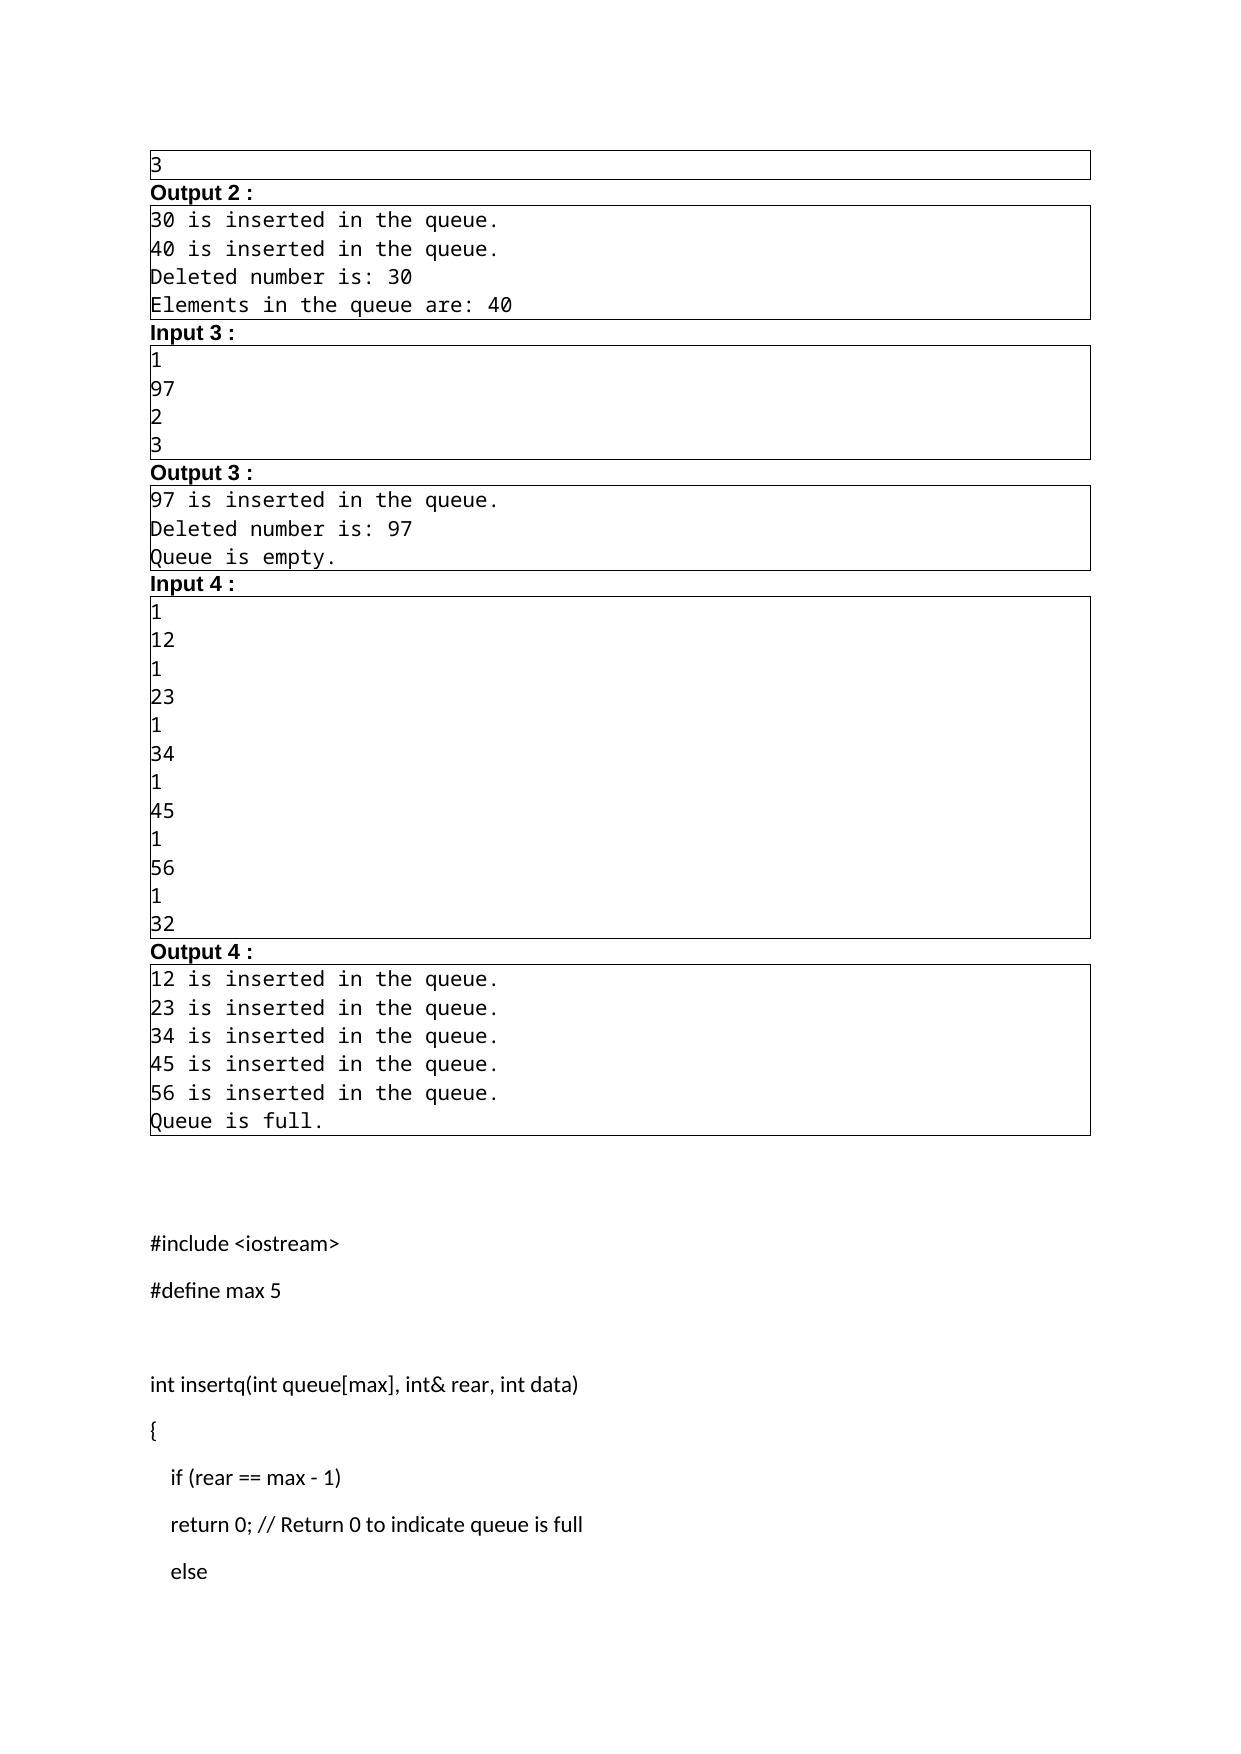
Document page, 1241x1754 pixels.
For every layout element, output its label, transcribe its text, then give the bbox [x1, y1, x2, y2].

text return 0; // Return 0 to indicate queue is full [150, 1510, 1090, 1538]
text 45 [151, 796, 1090, 824]
text 1 [151, 767, 1090, 796]
text 30 is inserted in the queue. [151, 206, 1090, 234]
text int insertq(int queue[max], int& rear, int data) [150, 1370, 1090, 1398]
text 1 [151, 597, 1090, 625]
text 1 [151, 711, 1090, 739]
text Input 3 : [150, 320, 1090, 345]
text 23 is inserted in the queue. [151, 993, 1090, 1021]
text 45 is inserted in the queue. [151, 1049, 1090, 1078]
text Output 4 : [150, 939, 1090, 964]
text Input 4 : [150, 571, 1090, 596]
text Output 2 : [150, 180, 1090, 205]
text 12 is inserted in the queue. [151, 965, 1090, 993]
text 12 [151, 625, 1090, 654]
text 1 [151, 881, 1090, 909]
text 23 [151, 682, 1090, 711]
text 3 [151, 430, 1090, 459]
text { [150, 1417, 1090, 1445]
text 32 [151, 909, 1090, 938]
text else [150, 1557, 1090, 1585]
text Queue is empty. [151, 542, 1090, 570]
text 97 is inserted in the queue. [151, 486, 1090, 514]
text 56 is inserted in the queue. [151, 1078, 1090, 1106]
text Deleted number is: 30 [151, 262, 1090, 290]
text Queue is full. [151, 1106, 1090, 1135]
text 34 is inserted in the queue. [151, 1021, 1090, 1049]
text 40 is inserted in the queue. [151, 234, 1090, 262]
text #define max 5 [150, 1276, 1090, 1304]
text 1 [151, 654, 1090, 682]
text if (rear == max - 1) [150, 1463, 1090, 1492]
text 1 [151, 824, 1090, 853]
text #include <iostream> [150, 1229, 1090, 1257]
text Elements in the queue are: 40 [151, 290, 1090, 319]
text 1 [151, 346, 1090, 374]
text Deleted number is: 97 [151, 514, 1090, 542]
text 56 [151, 853, 1090, 881]
text 34 [151, 739, 1090, 767]
text Output 3 : [150, 460, 1090, 485]
text 97 [151, 374, 1090, 402]
text 3 [151, 151, 1090, 179]
text 2 [151, 402, 1090, 430]
